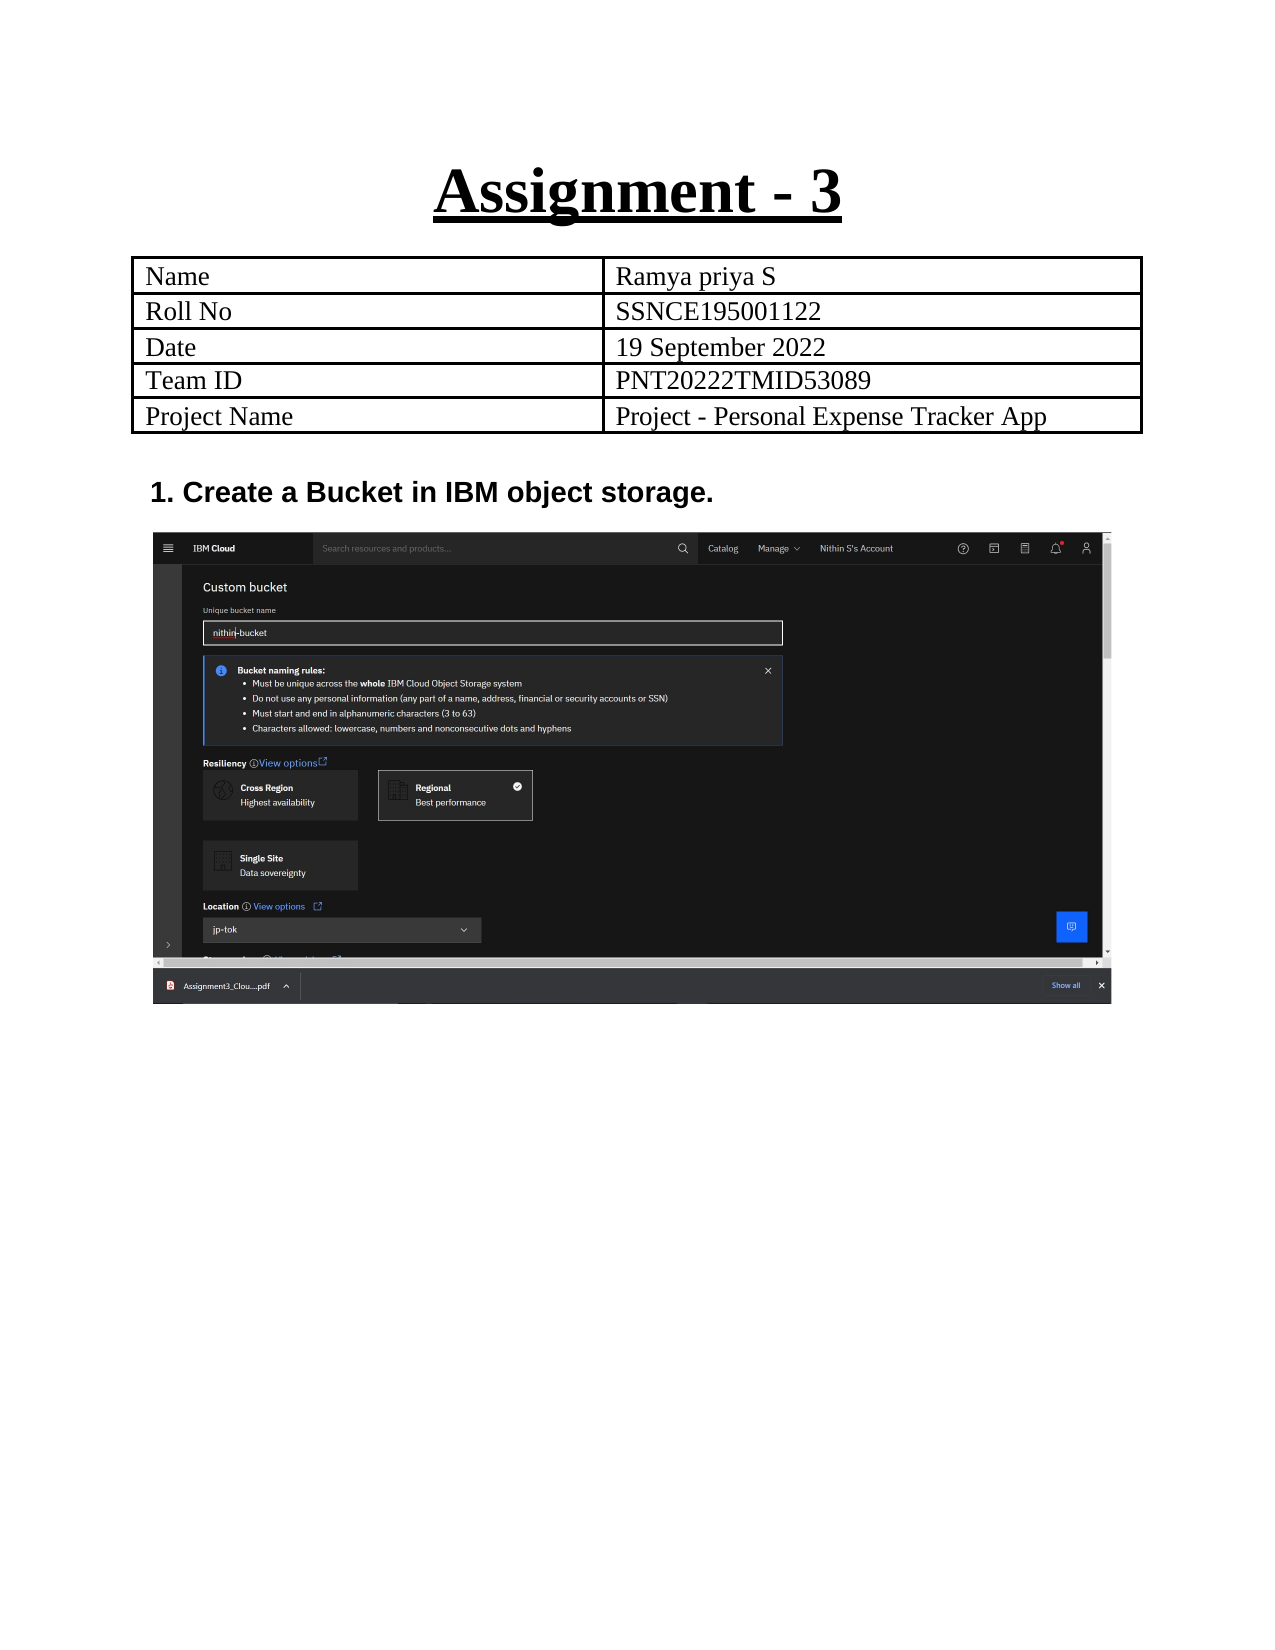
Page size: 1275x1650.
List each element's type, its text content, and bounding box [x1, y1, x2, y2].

picture [153, 532, 1112, 1004]
table_cell Date [134, 330, 602, 362]
table_cell Roll No [134, 295, 602, 327]
table_cell Project - Personal Expense Tracker App [605, 399, 1140, 431]
table_cell Project Name [134, 399, 602, 431]
title Assignment - 3 [431, 152, 844, 226]
table_cell PNT20222TMID53089 [605, 365, 1140, 396]
table_cell Team ID [134, 365, 602, 396]
table_header Ramya priya S [605, 259, 1140, 292]
subtitle Create a Bucket in IBM object storage. [150, 476, 1154, 509]
table_cell 19 September 2022 [605, 330, 1140, 362]
table_cell SSNCE195001122 [605, 295, 1140, 327]
table_header Name [134, 259, 602, 292]
